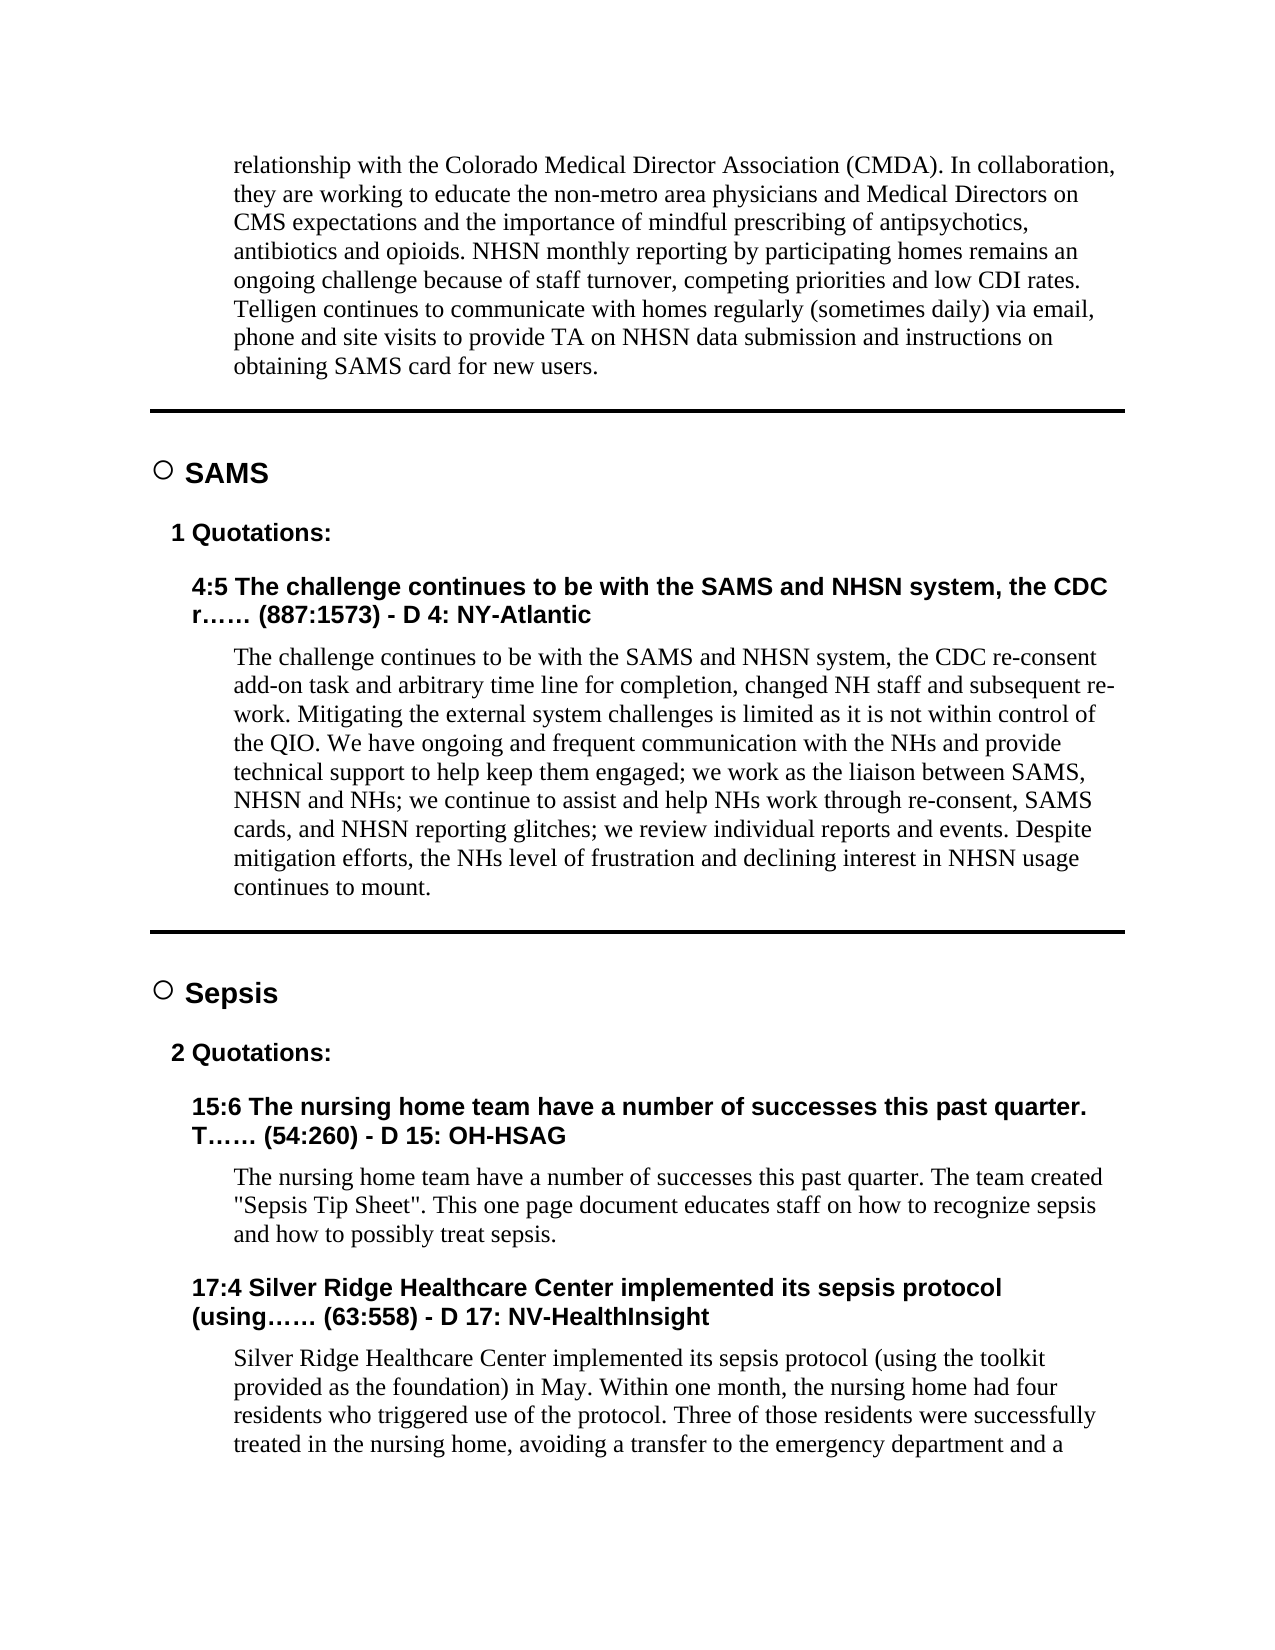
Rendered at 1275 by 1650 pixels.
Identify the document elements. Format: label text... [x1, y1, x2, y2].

text ○ SAMS [150, 413, 1125, 493]
text ○ Sepsis [150, 934, 1125, 1013]
text 17:4 Silver Ridge Healthcare Center implemented its sepsis protocol (using…… (63:558) - D 17: NV-HealthInsight [192, 1273, 1125, 1331]
text 4:5 The challenge continues to be with the SAMS and NHSN system, the CDC r…… (887:1573) - D 4: NY-Atlantic [192, 572, 1125, 629]
text The nursing home team have a number of successes this past quarter. The team created "Sepsis Tip Sheet". This one page document educates staff on how to recognize sepsis and how to possibly treat sepsis. [212, 1162, 1125, 1248]
text 1 Quotations: [171, 518, 1125, 547]
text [212, 1343, 1125, 1458]
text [212, 150, 1125, 380]
text 2 Quotations: [171, 1038, 1125, 1067]
text The challenge continues to be with the SAMS and NHSN system, the CDC re-consent add-on task and arbitrary time line for completion, changed NH staff and subsequent re-work. Mitigating the external system challenges is limited as it is not within control of the QIO. We have ongoing and frequent communication with the NHs and provide technical support to help keep them engaged; we work as the liaison between SAMS, NHSN and NHs; we continue to assist and help NHs work through re-consent, SAMS cards, and NHSN reporting glitches; we review individual reports and events. Despite mitigation efforts, the NHs level of frustration and declining interest in NHSN usage continues to mount. [212, 642, 1125, 900]
text 15:6 The nursing home team have a number of successes this past quarter. T…… (54:260) - D 15: OH-HSAG [192, 1092, 1125, 1149]
